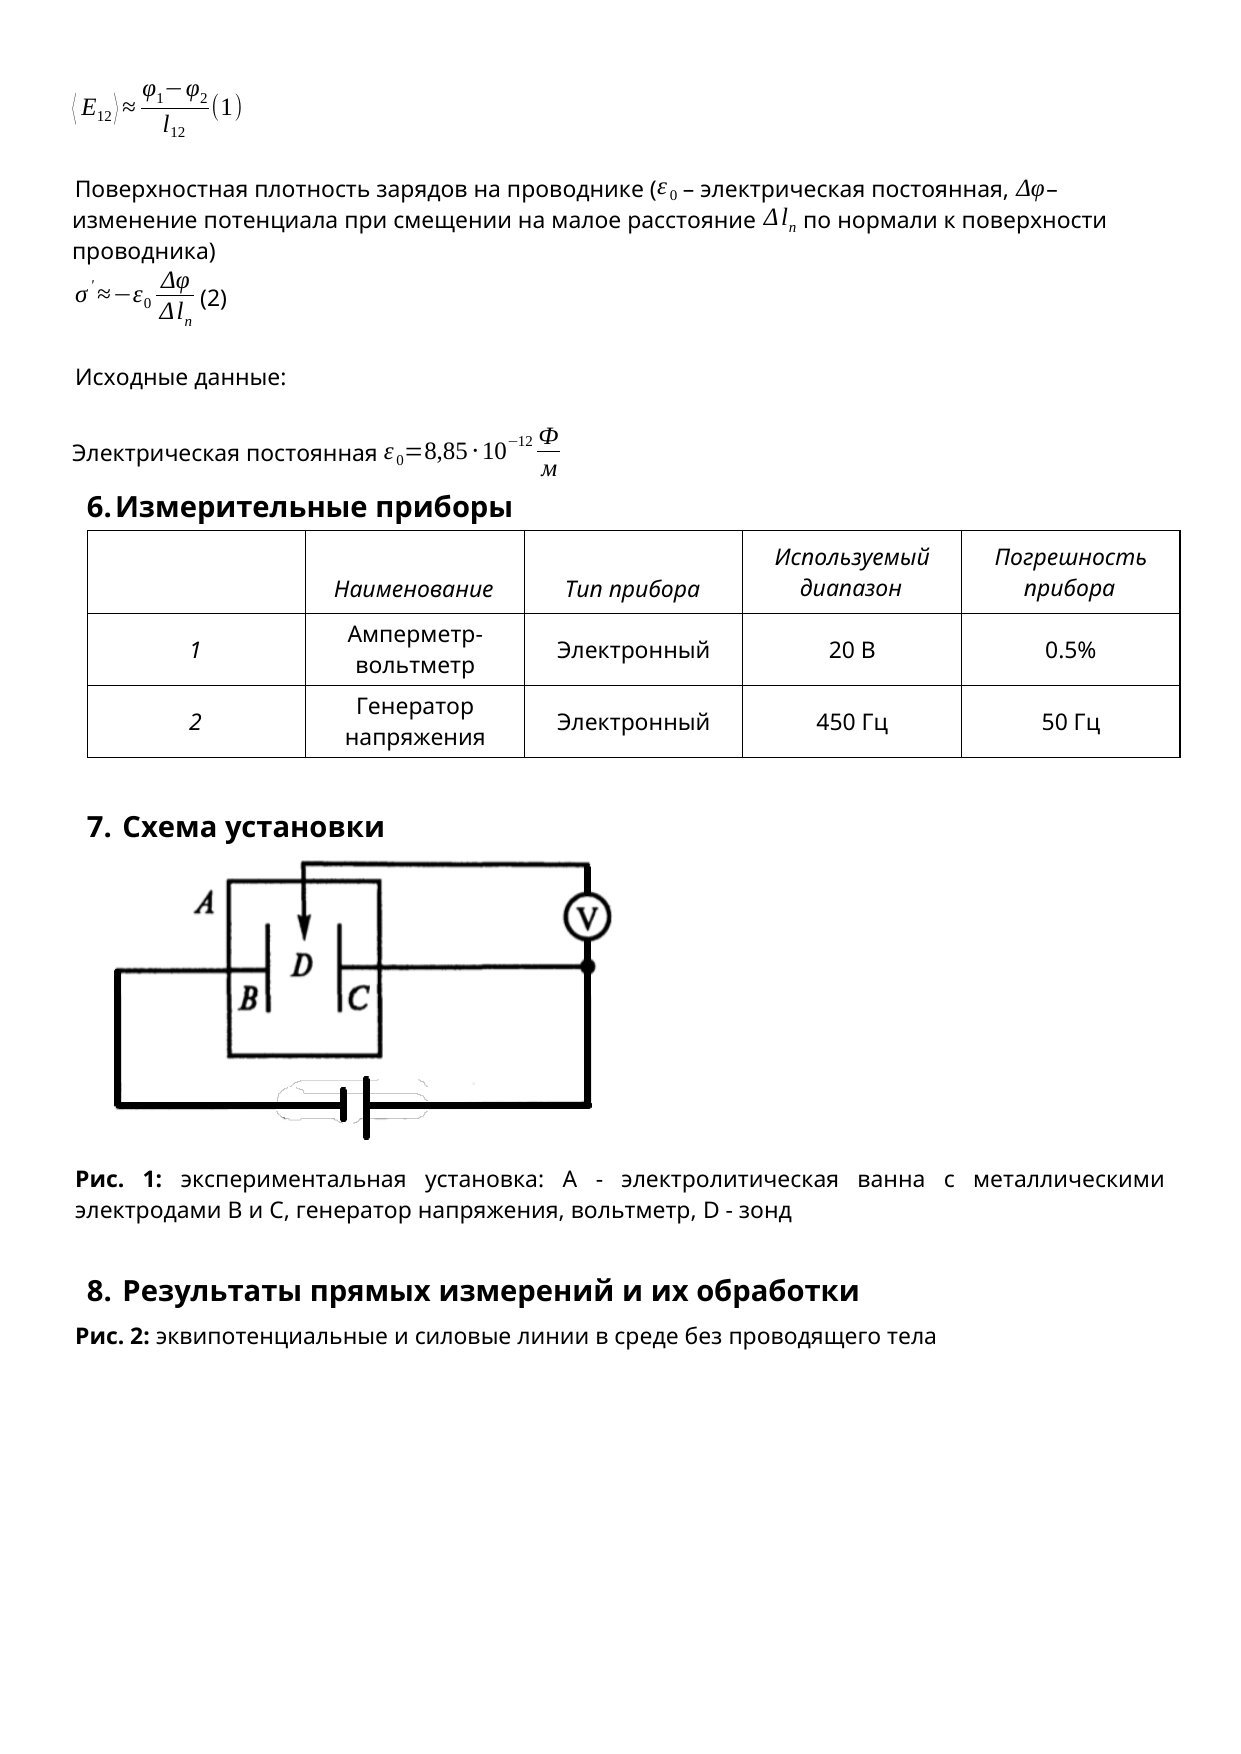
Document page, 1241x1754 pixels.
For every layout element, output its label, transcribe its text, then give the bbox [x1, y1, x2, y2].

table_header Погрешность прибора [962, 531, 1179, 613]
table_cell 50 Гц [962, 686, 1179, 757]
text (2) [75, 267, 1165, 329]
table_cell Генератор напряжения [306, 686, 524, 757]
text Исходные данные: [75, 361, 1165, 392]
text Поверхностная плотность зарядов на проводнике ( – электрическая постоянная, – изменение потенциала при смещении на малое расстояние по нормали к поверхности проводника) [72, 173, 1165, 267]
table_header Используемый диапазон [743, 531, 961, 613]
table_cell 0.5% [962, 614, 1179, 685]
table_cell Амперметр-вольтметр [306, 614, 524, 685]
table_header Тип прибора [525, 531, 742, 613]
table_cell Электронный [525, 614, 742, 685]
text Электрическая постоянная [72, 423, 1165, 482]
table_cell 2 [88, 686, 305, 757]
list Результаты прямых измерений и их обработки [87, 1271, 1165, 1310]
table_cell 20 В [743, 614, 961, 685]
table_header [88, 531, 305, 613]
table_cell 1 [88, 614, 305, 685]
table_cell 450 Гц [743, 686, 961, 757]
table_header Наименование [306, 531, 524, 613]
text Рис. 1: экспериментальная установка: A - электролитическая ванна с металлическими электродами B и C, генератор напряжения, вольтметр, D - зонд [75, 1163, 1165, 1226]
text Рис. 2: эквипотенциальные и силовые линии в среде без проводящего тела [75, 1320, 1165, 1351]
table_cell Электронный [525, 686, 742, 757]
picture [75, 849, 623, 1140]
list Измерительные приборы [87, 486, 1165, 526]
list Схема установки [87, 806, 1165, 846]
